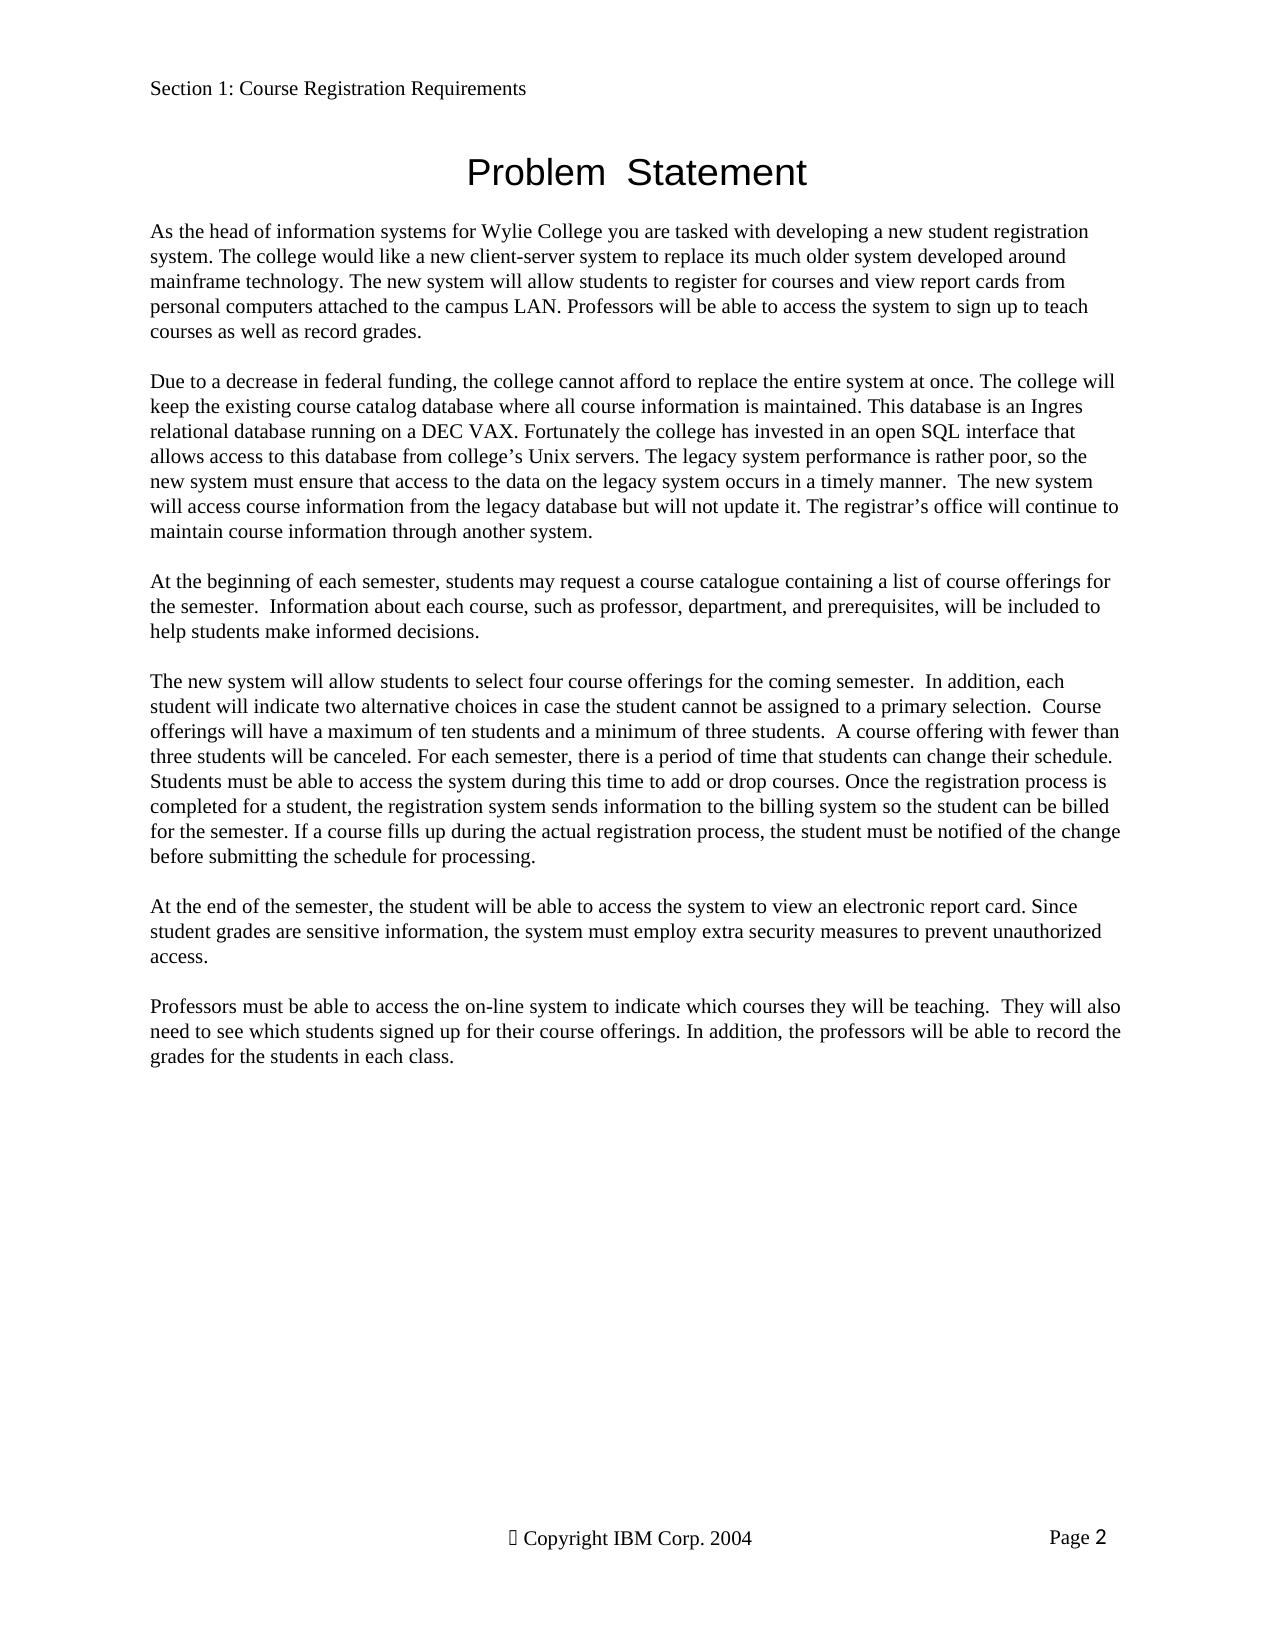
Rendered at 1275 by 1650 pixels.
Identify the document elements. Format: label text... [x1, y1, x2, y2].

text Problem Statement [466, 150, 1131, 193]
text will access course information from the legacy database but will not update it. The registrar’s office will continue to maintain course information through another system. [150, 494, 1123, 543]
text At the end of the semester, the student will be able to access the system to view an electronic report card. Since student grades are sensitive information, the system must employ extra security measures to prevent unauthorized access. [150, 894, 1104, 968]
text Professors must be able to access the on-line system to indicate which courses they will be teaching. They will also need to see which students signed up for their course offerings. In addition, the professors will be able to record the grades for the students in each class. [150, 994, 1121, 1068]
text Due to a decrease in federal funding, the college cannot afford to replace the entire system at once. The college will keep the existing course catalog database where all course information is maintained. This database is an Ingres relational database running on a DEC VAX. Fortunately the college has invested in an open SQL interface that allows access to this database from college’s Unix servers. The legacy system performance is rather poor, so the new system must ensure that access to the data on the legacy system occurs in a timely manner. The new system [150, 369, 1119, 493]
text As the head of information systems for Wylie College you are tasked with developing a new student registration system. The college would like a new client-server system to replace its much older system developed around mainframe technology. The new system will allow students to register for courses and view report cards from personal computers attached to the campus LAN. Professors will be able to access the system to sign up to teach courses as well as record grades. [150, 219, 1093, 343]
text The new system will allow students to select four course offerings for the coming semester. In addition, each student will indicate two alternative choices in case the student cannot be assigned to a primary selection. Course offerings will have a maximum of ten students and a minimum of three students. A course offering with fewer than three students will be canceled. For each semester, there is a period of time that students can change their schedule. Students must be able to access the system during this time to add or drop courses. Once the registration process is completed for a student, the registration system sends information to the billing system so the student can be billed for the semester. If a course fills up during the actual registration process, the student must be notified of the change before submitting the schedule for processing. [150, 669, 1123, 868]
text At the beginning of each semester, students may request a course catalogue containing a list of course offerings for the semester. Information about each course, such as professor, department, and prerequisites, will be included to help students make informed decisions. [150, 569, 1114, 643]
